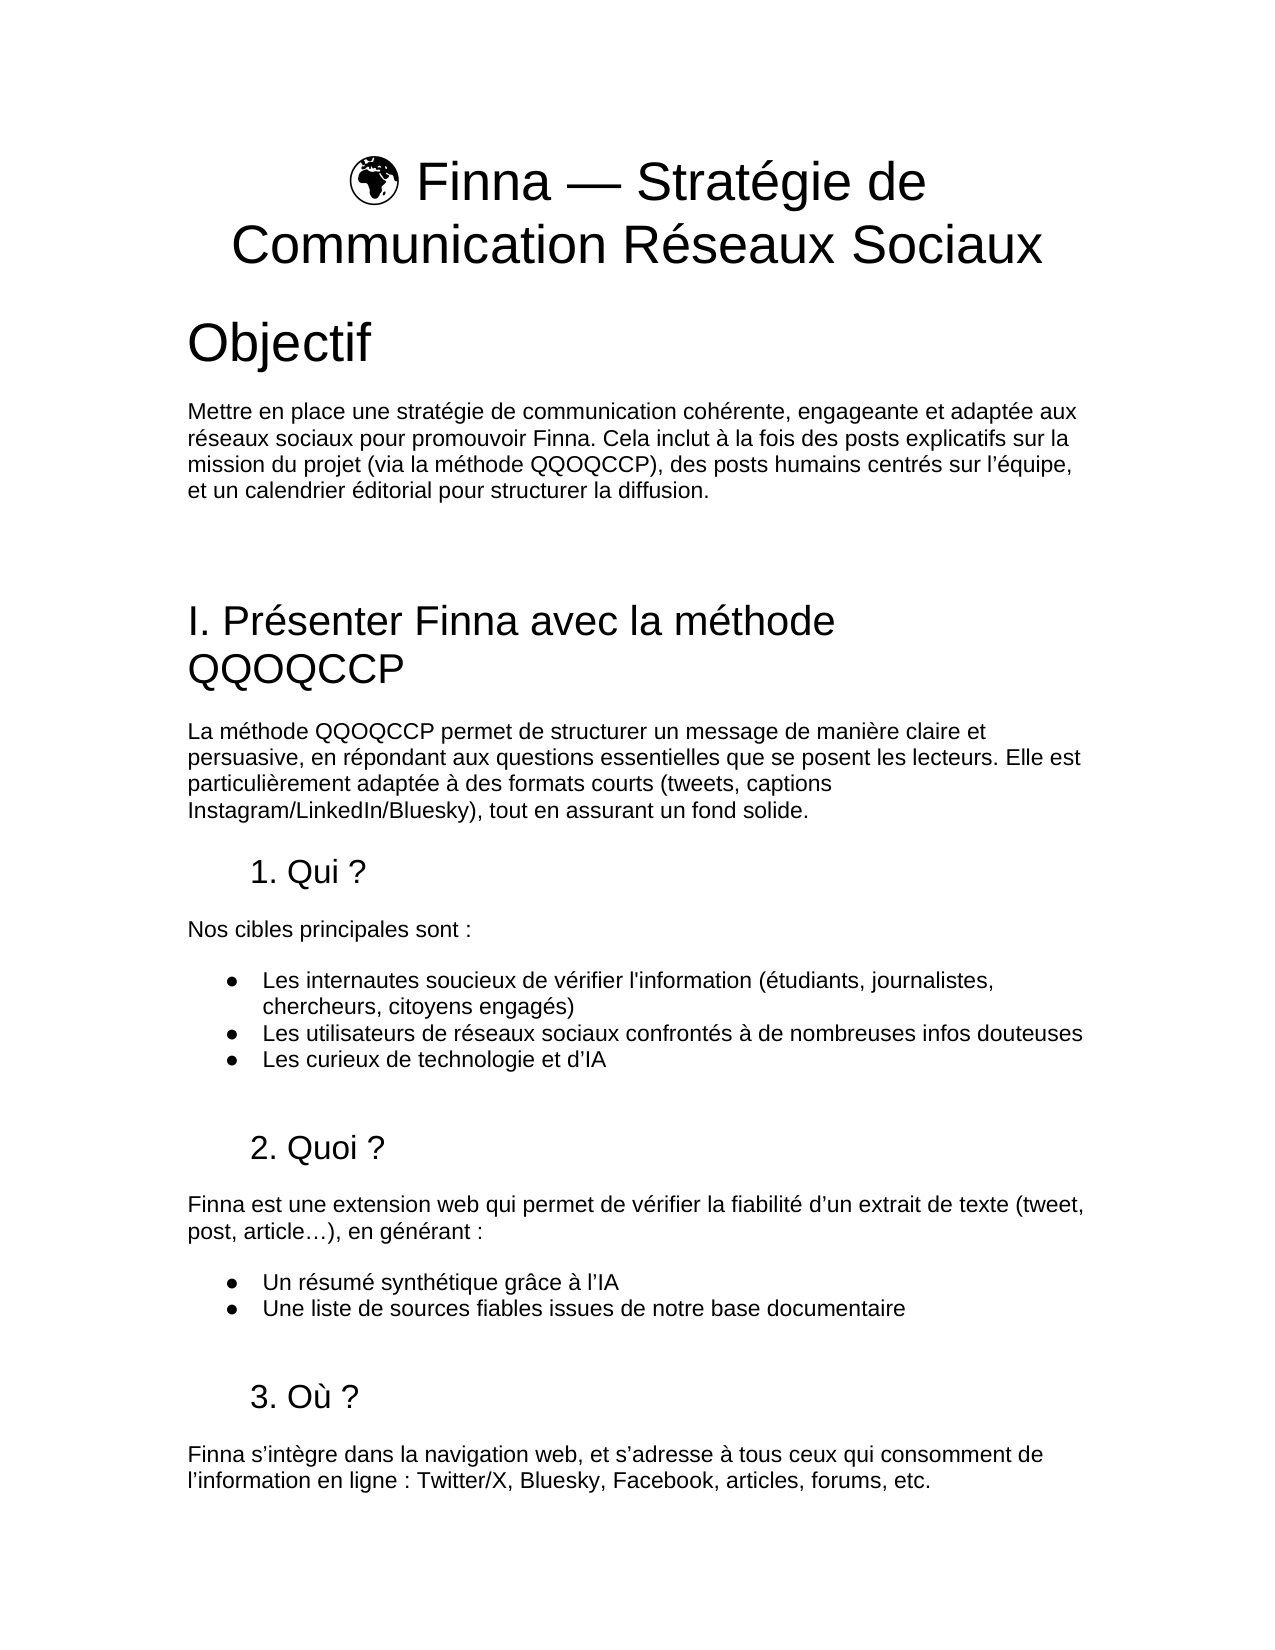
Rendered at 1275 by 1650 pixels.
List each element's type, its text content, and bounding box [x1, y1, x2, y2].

text Mettre en place une stratégie de communication cohérente, engageante et adaptée aux réseaux sociaux pour promouvoir Finna. Cela inclut à la fois des posts explicatifs sur la mission du projet (via la méthode QQOQCCP), des posts humains centrés sur l’équipe, et un calendrier éditorial pour structurer la diffusion. [187, 398, 1087, 504]
subtitle 3. Où ? [250, 1377, 1025, 1416]
subtitle 2. Quoi ? [250, 1128, 1025, 1166]
text Finna s’intègre dans la navigation web, et s’adresse à tous ceux qui consomment de l’information en ligne : Twitter/X, Bluesky, Facebook, articles, forums, etc. [187, 1441, 1087, 1493]
subtitle I. Présenter Finna avec la méthode QQOQCCP [187, 597, 1025, 693]
subtitle 1. Qui ? [250, 852, 1025, 891]
title Objectif [187, 311, 1025, 373]
list Un résumé synthétique grâce à l’IA [225, 1269, 1087, 1295]
text Finna est une extension web qui permet de vérifier la fiabilité d’un extrait de texte (tweet, post, article…), en générant : [187, 1191, 1087, 1244]
title 🌍 Finna — Stratégie de Communication Réseaux Sociaux [187, 150, 1087, 274]
text La méthode QQOQCCP permet de structurer un message de manière claire et persuasive, en répondant aux questions essentielles que se posent les lecteurs. Elle est particulièrement adaptée à des formats courts (tweets, captions Instagram/LinkedIn/Bluesky), tout en assurant un fond solide. [187, 718, 1087, 823]
list Les internautes soucieux de vérifier l'information (étudiants, journalistes, chercheurs, citoyens engagés) [225, 967, 1087, 1020]
text Nos cibles principales sont : [187, 916, 1087, 942]
list Les utilisateurs de réseaux sociaux confrontés à de nombreuses infos douteuses [225, 1020, 1087, 1046]
list Une liste de sources fiables issues de notre base documentaire [225, 1295, 1087, 1348]
list Les curieux de technologie et d’IA [225, 1046, 1087, 1099]
